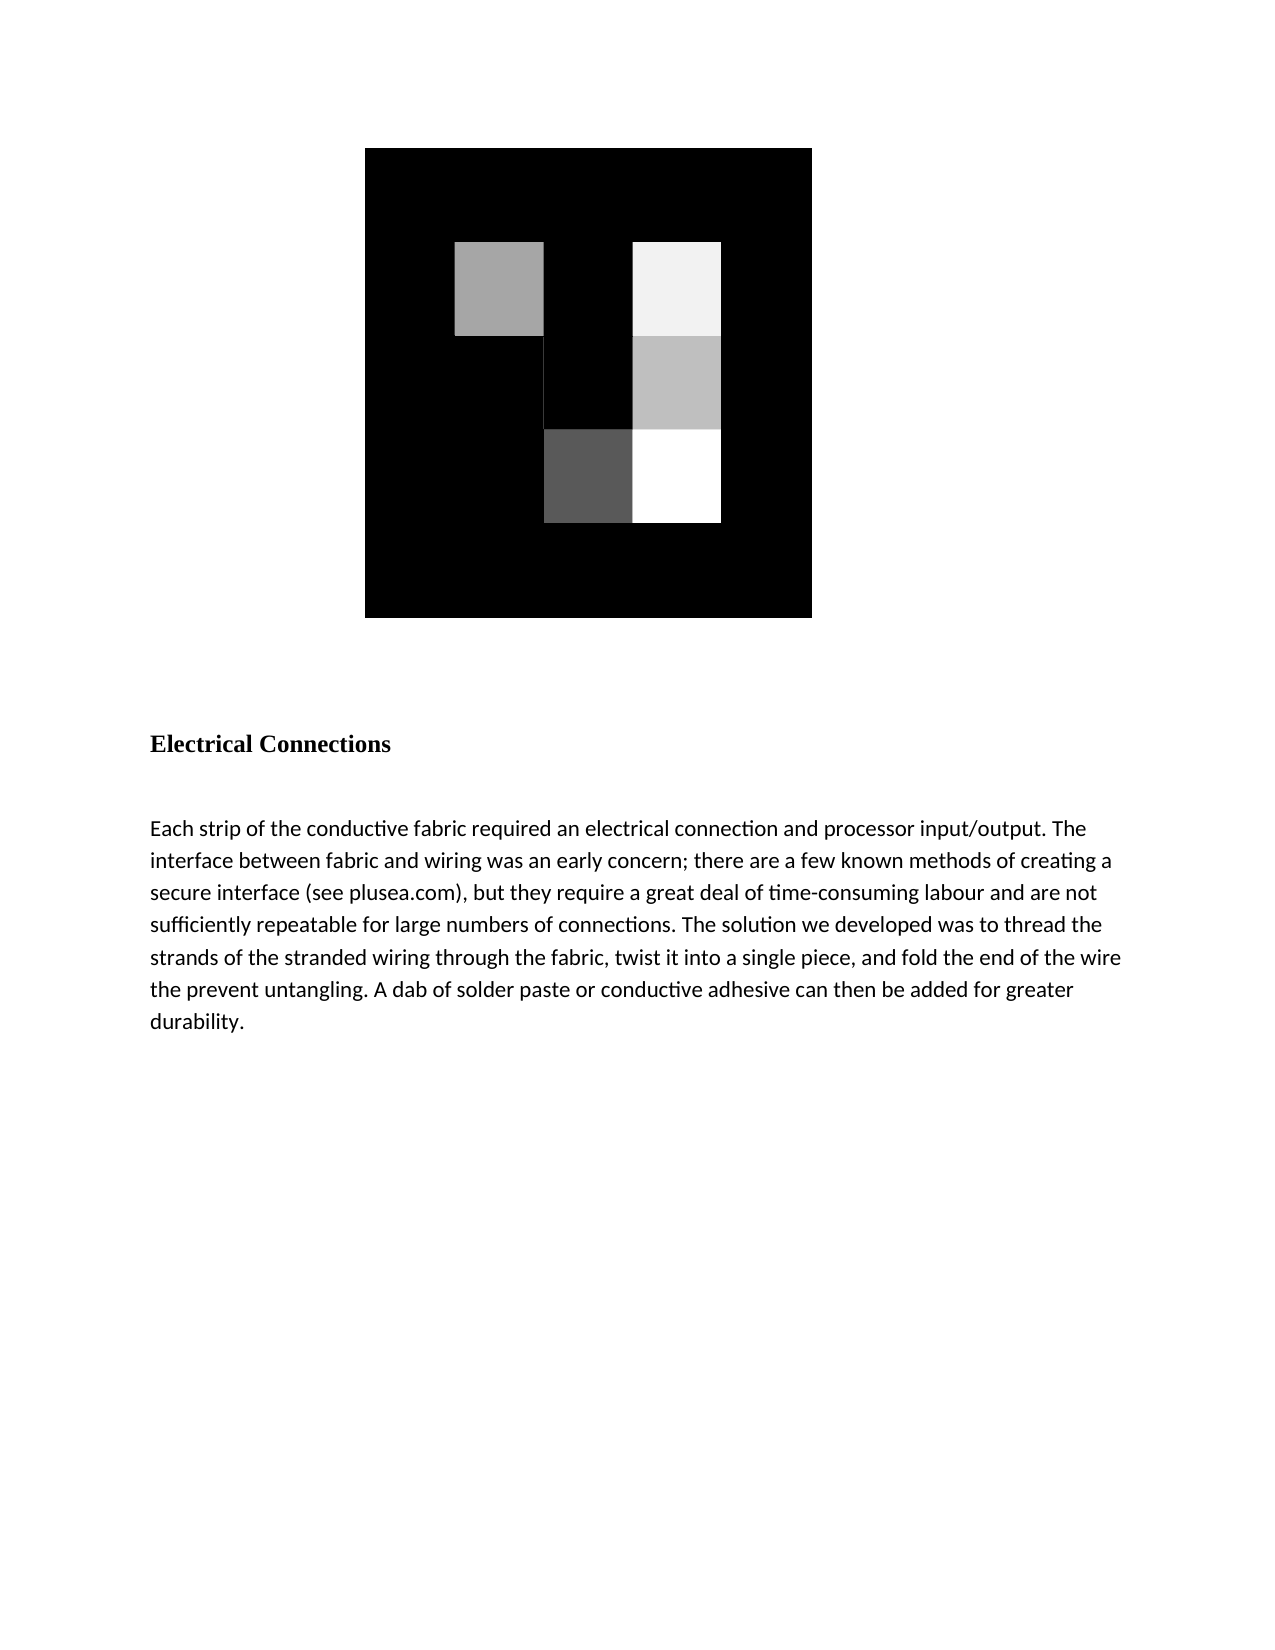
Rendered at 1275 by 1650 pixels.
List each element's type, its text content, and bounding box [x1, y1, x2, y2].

subtitle Electrical Connections [150, 729, 1125, 758]
text Each strip of the conductive fabric required an electrical connection and processor input/output. The interface between fabric and wiring was an early concern; there are a few known methods of creating a secure interface (see plusea.com), but they require a great deal of time-consuming labour and are not sufficiently repeatable for large numbers of connections. The solution we developed was to thread the strands of the stranded wiring through the fabric, twist it into a single piece, and fold the end of the wire the prevent untangling. A dab of solder paste or conductive adhesive can then be added for greater durability. [150, 814, 1125, 1035]
